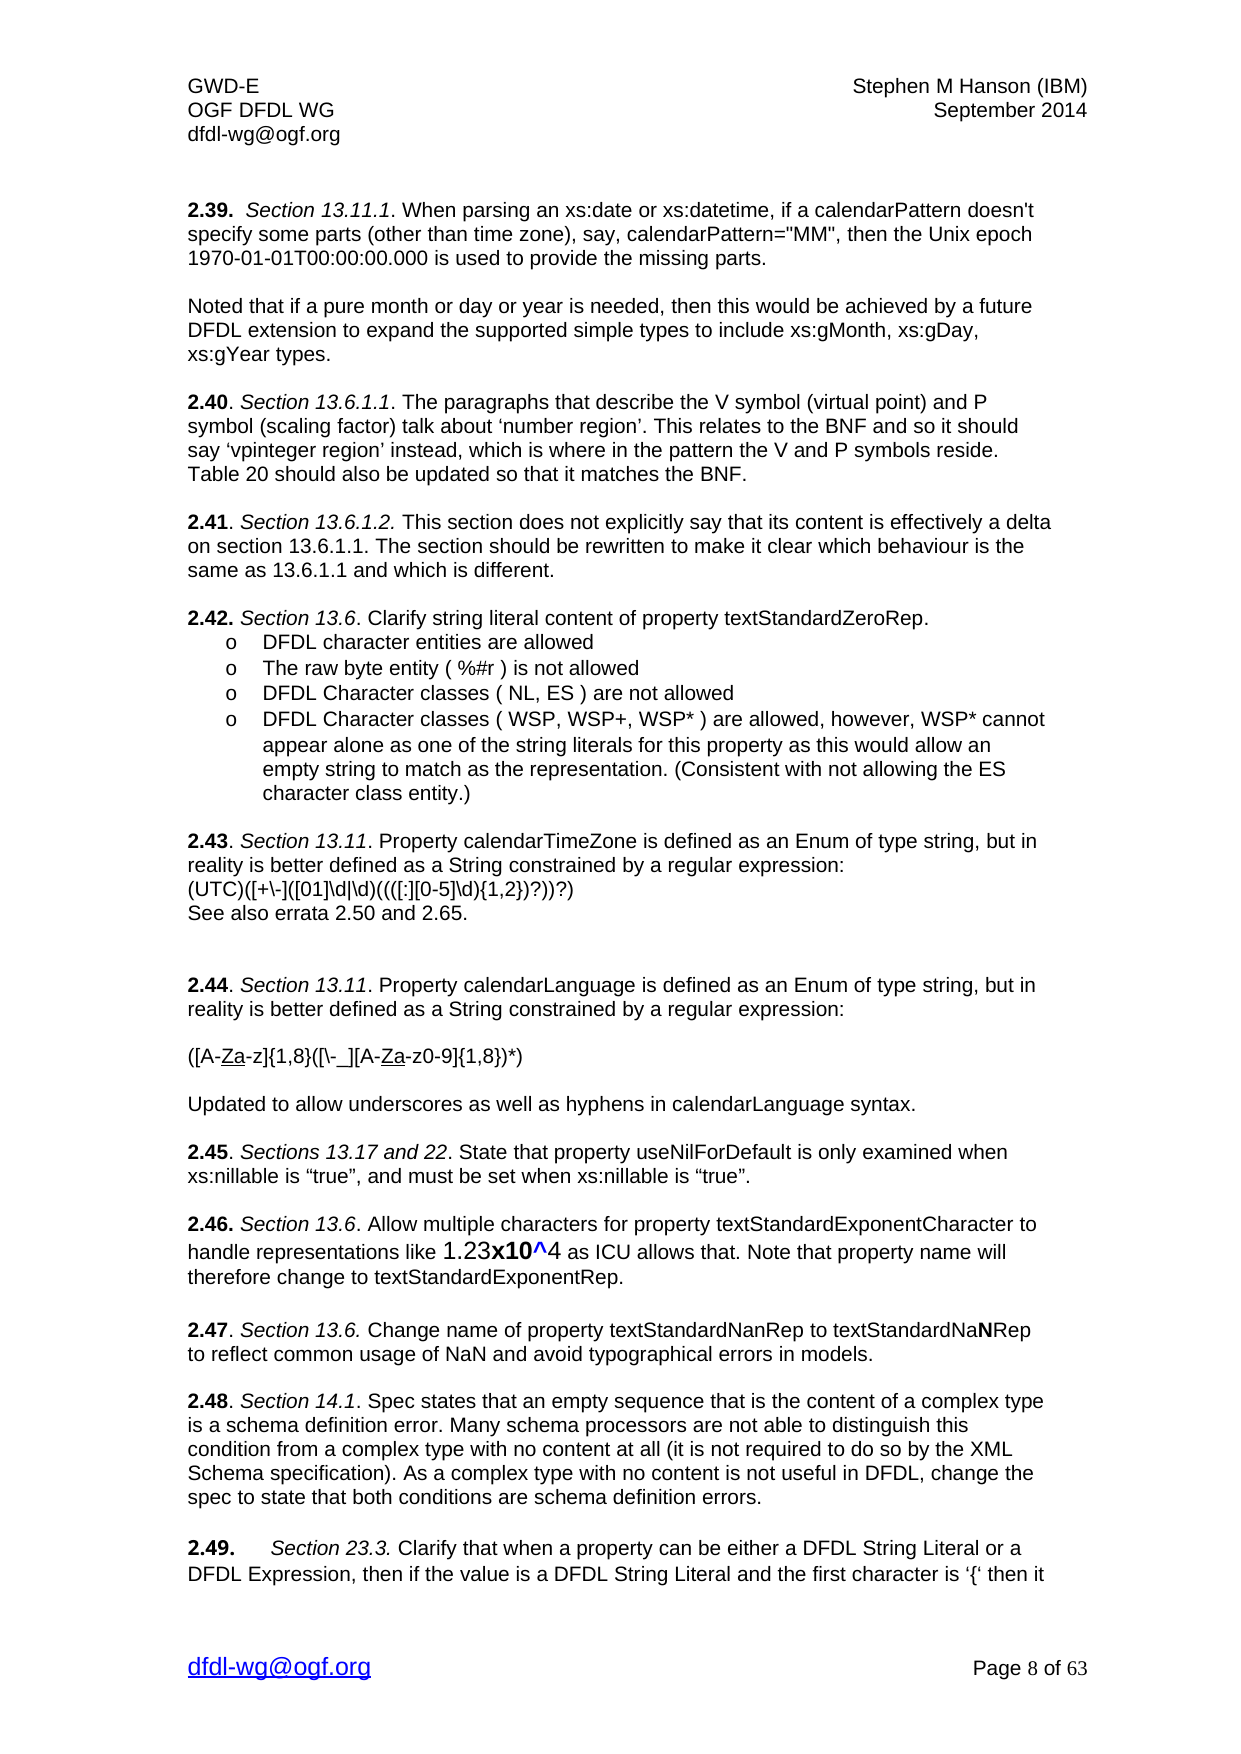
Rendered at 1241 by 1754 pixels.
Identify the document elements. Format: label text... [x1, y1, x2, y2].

text 2.41. Section 13.6.1.2. This section does not explicitly say that its content is effectively a delta on section 13.6.1.1. The section should be rewritten to make it clear which behaviour is the same as 13.6.1.1 and which is different. [187, 510, 1053, 582]
text 2.39. Section 13.11.1. When parsing an xs:date or xs:datetime, if a calendarPattern doesn't specify some parts (other than time zone), say, calendarPattern="MM", then the Unix epoch 1970-01-01T00:00:00.000 is used to provide the missing parts. [187, 198, 1053, 270]
text ([A-Za-z]{1,8}([\-_][A-Za-z0-9]{1,8})*) [187, 1044, 1053, 1068]
text 2.47. Section 13.6. Change name of property textStandardNanRep to textStandardNaNRep to reflect common usage of NaN and avoid typographical errors in models. [187, 1317, 1053, 1365]
list DFDL Character classes ( NL, ES ) are not allowed [225, 681, 1053, 707]
text See also errata 2.50 and 2.65. [187, 901, 1053, 924]
text 2.45. Sections 13.17 and 22. State that property useNilForDefault is only examined when xs:nillable is “true”, and must be set when xs:nillable is “true”. [187, 1140, 1053, 1188]
text Noted that if a pure month or day or year is needed, then this would be achieved by a future DFDL extension to expand the supported simple types to include xs:gMonth, xs:gDay, xs:gYear types. [187, 294, 1053, 366]
list DFDL character entities are allowed [225, 629, 1053, 655]
text 2.46. Section 13.6. Allow multiple characters for property textStandardExponentCharacter to handle representations like 1.23x10^4 as ICU allows that. Note that property name will therefore change to textStandardExponentRep. [187, 1212, 1053, 1289]
text (UTC)([+\-]([01]\d|\d)((([:][0-5]\d){1,2})?))?) [187, 877, 1053, 901]
text 2.40. Section 13.6.1.1. The paragraphs that describe the V symbol (virtual point) and P symbol (scaling factor) talk about ‘number region’. This relates to the BNF and so it should say ‘vpinteger region’ instead, which is where in the pattern the V and P symbols reside. Table 20 should also be updated so that it matches the BNF. [187, 390, 1053, 486]
list DFDL Character classes ( WSP, WSP+, WSP* ) are allowed, however, WSP* cannot appear alone as one of the string literals for this property as this would allow an empty string to match as the representation. (Consistent with not allowing the ES character class entity.) [225, 707, 1053, 805]
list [187, 1533, 1053, 1586]
text 2.42. Section 13.6. Clarify string literal content of property textStandardZeroRep. [187, 606, 1053, 629]
list 2.48. Section 14.1. Spec states that an empty sequence that is the content of a complex type is a schema definition error. Many schema processors are not able to distinguish this condition from a complex type with no content at all (it is not required to do so by the XML Schema specification). As a complex type with no content is not useful in DFDL, change the spec to state that both conditions are schema definition errors. [187, 1389, 1053, 1509]
list The raw byte entity ( %#r ) is not allowed [225, 655, 1053, 681]
text Updated to allow underscores as well as hyphens in calendarLanguage syntax. [187, 1092, 1053, 1116]
text 2.44. Section 13.11. Property calendarLanguage is defined as an Enum of type string, but in reality is better defined as a String constrained by a regular expression: [187, 972, 1053, 1020]
text 2.43. Section 13.11. Property calendarTimeZone is defined as an Enum of type string, but in reality is better defined as a String constrained by a regular expression: [187, 829, 1053, 877]
